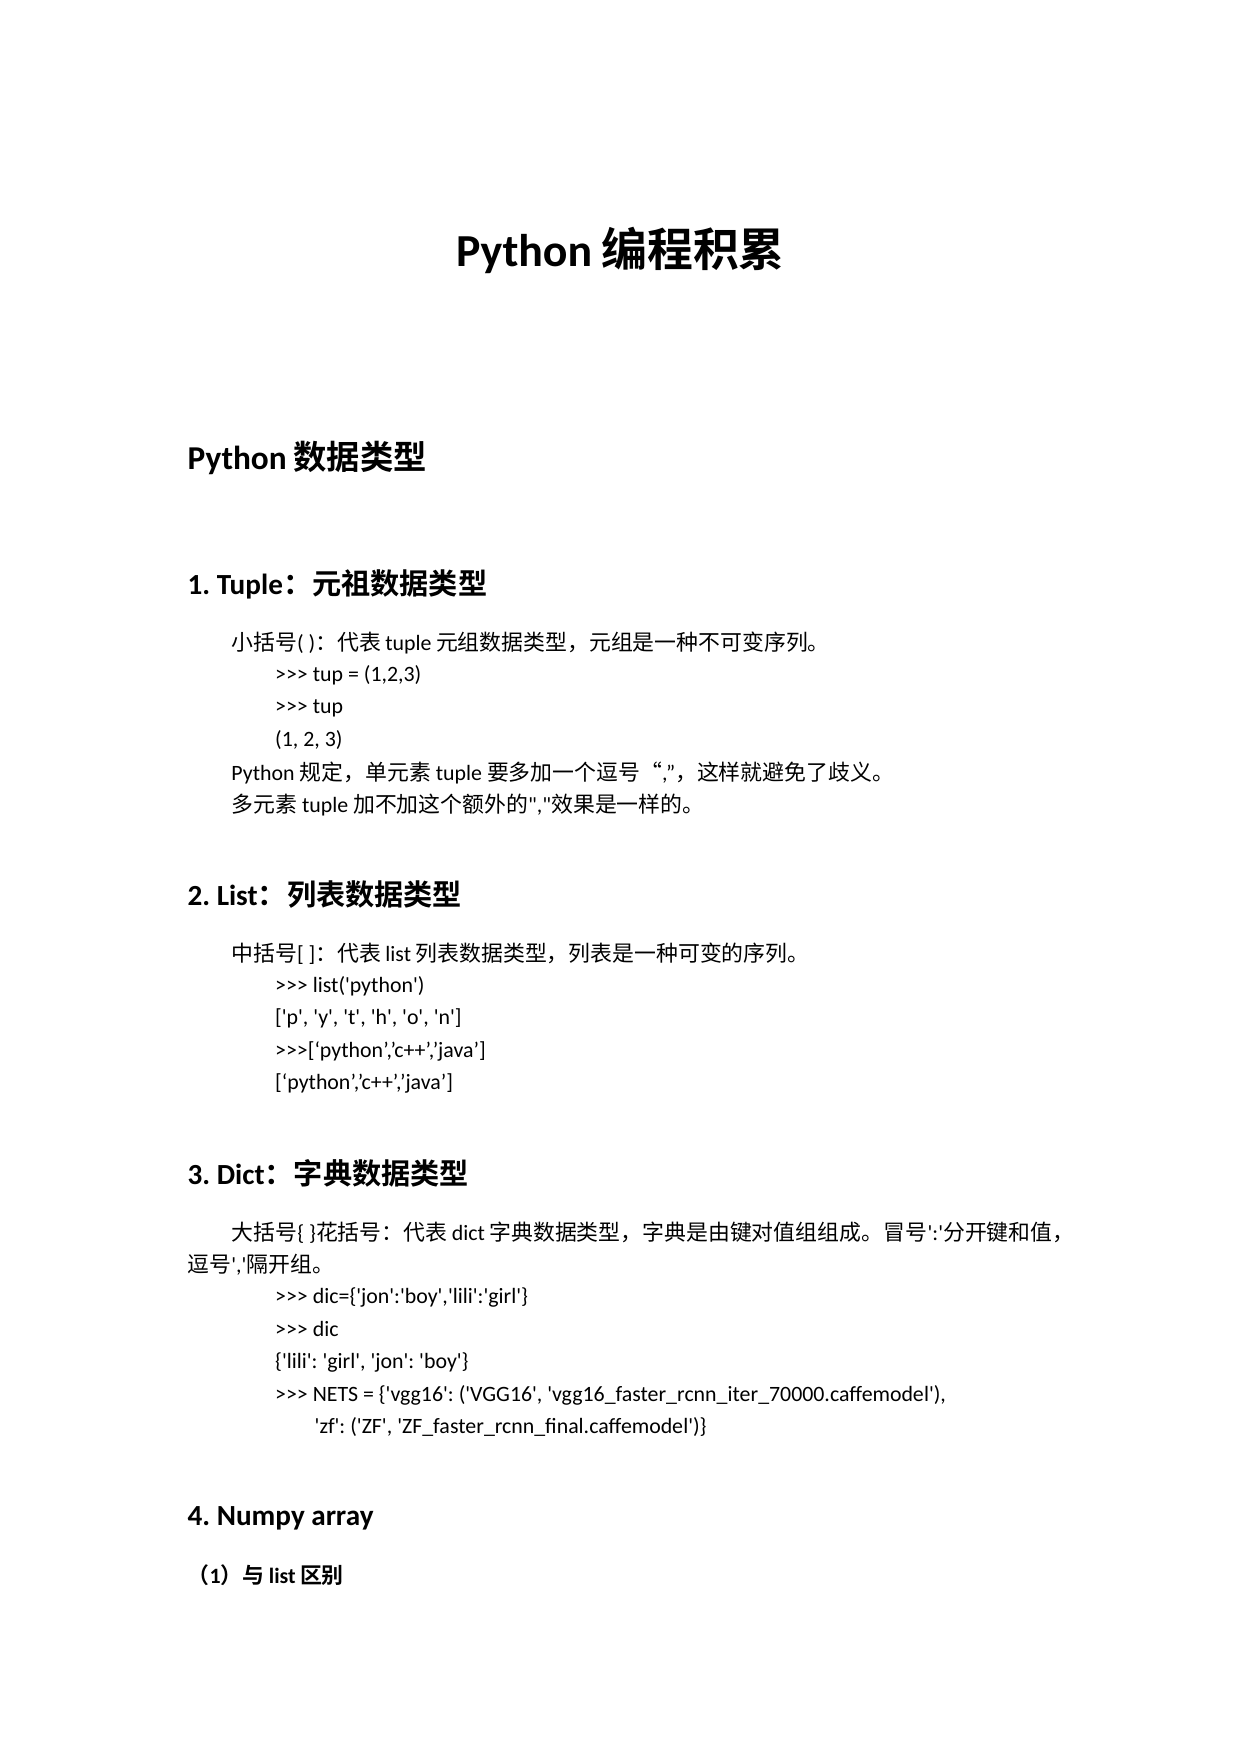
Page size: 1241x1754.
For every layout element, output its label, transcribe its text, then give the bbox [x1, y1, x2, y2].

text >>> NETS = {'vgg16': ('VGG16', 'vgg16_faster_rcnn_iter_70000.caffemodel'), [231, 1377, 1053, 1409]
text 'zf': ('ZF', 'ZF_faster_rcnn_final.caffemodel')} [231, 1409, 1053, 1442]
text >>> tup = (1,2,3) [231, 657, 1053, 689]
text （1）与list区别 [187, 1558, 1053, 1590]
text 小括号( )：代表tuple元组数据类型，元组是一种不可变序列。 [187, 624, 1053, 657]
text 中括号[ ]：代表list列表数据类型，列表是一种可变的序列。 [187, 936, 1053, 968]
text [‘python’,’c++’,’java’] [231, 1066, 1053, 1098]
text 多元素 tuple 加不加这个额外的","效果是一样的。 [187, 787, 1053, 819]
text >>> tup [231, 689, 1053, 722]
subtitle Numpy array [187, 1483, 1053, 1548]
text (1, 2, 3) [231, 722, 1053, 754]
text ['p', 'y', 't', 'h', 'o', 'n'] [231, 1001, 1053, 1033]
text {'lili': 'girl', 'jon': 'boy'} [231, 1344, 1053, 1377]
text 大括号{ }花括号：代表dict字典数据类型，字典是由键对值组组成。冒号':'分开键和值，逗号','隔开组。 [187, 1214, 1053, 1279]
subtitle 2. List：列表数据类型 [187, 860, 1053, 925]
subtitle Python数据类型 [187, 422, 1053, 487]
text >>>[‘python’,’c++’,’java’] [231, 1033, 1053, 1066]
text >>> dic [231, 1312, 1053, 1344]
text >>> list('python') [231, 968, 1053, 1001]
text Python 规定，单元素 tuple 要多加一个逗号“,”，这样就避免了歧义。 [187, 754, 1053, 787]
text >>> dic={'jon':'boy','lili':'girl'} [231, 1279, 1053, 1312]
subtitle 1. Tuple：元祖数据类型 [187, 549, 1053, 614]
subtitle 3. Dict：字典数据类型 [187, 1139, 1053, 1204]
subtitle Python编程积累 [187, 197, 1053, 295]
